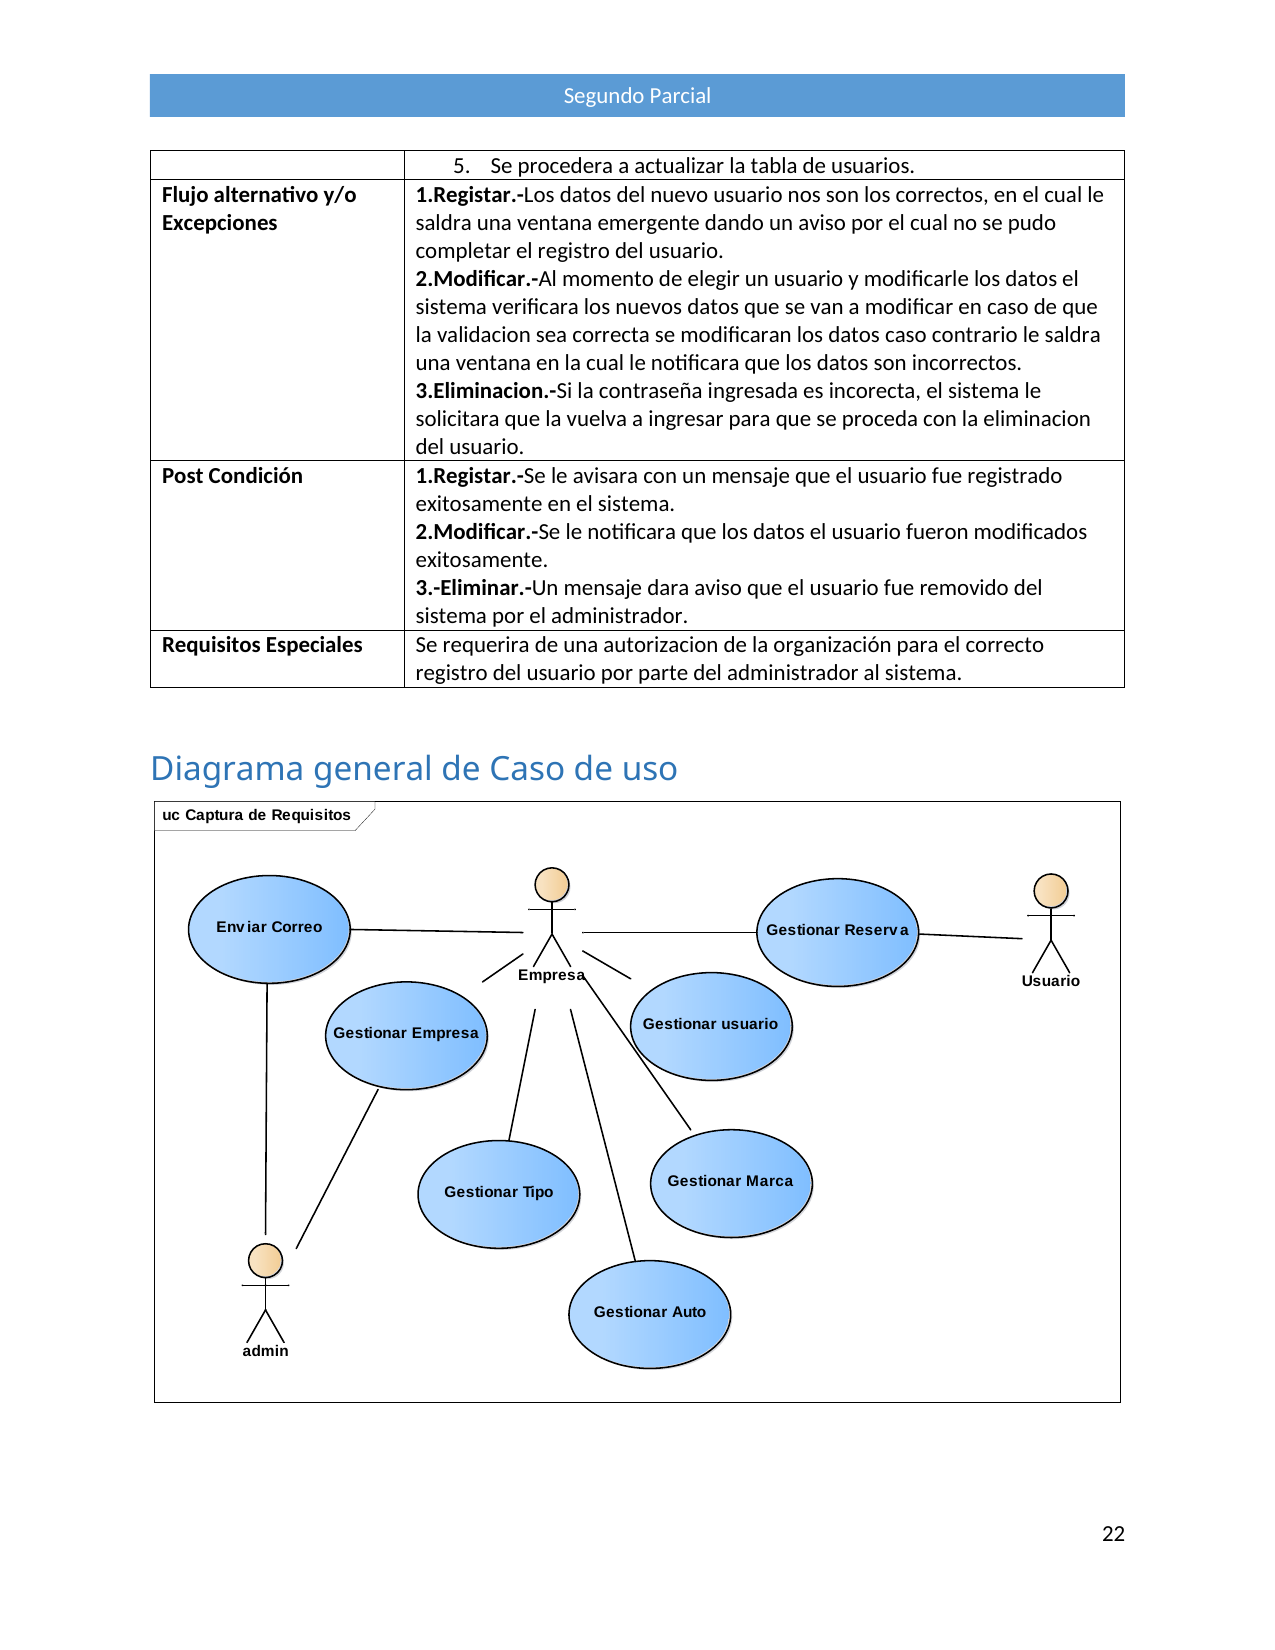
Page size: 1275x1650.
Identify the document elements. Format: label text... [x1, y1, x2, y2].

subtitle Diagrama general de Caso de uso [150, 745, 1125, 790]
table_cell 1.Registar.-Se le avisara con un mensaje que el usuario fue registrado exitosamente en el sistema. 2.Modificar.-Se le notificara que los datos el usuario fueron modificados exitosamente. 3.-Eliminar.-Un mensaje dara aviso que el usuario fue removido del sistema por el administrador. [405, 461, 1124, 629]
table_cell 1.Registar.-Los datos del nuevo usuario nos son los correctos, en el cual le saldra una ventana emergente dando un aviso por el cual no se pudo completar el registro del usuario. 2.Modificar.-Al momento de elegir un usuario y modificarle los datos el sistema verificara los nuevos datos que se van a modificar en caso de que la validacion sea correcta se modificaran los datos caso contrario le saldra una ventana en la cual le notificara que los datos son incorrectos. 3.Eliminacion.-Si la contraseña ingresada es incorecta, el sistema le solicitara que la vuelva a ingresar para que se proceda con la eliminacion del usuario. [405, 180, 1124, 460]
table_cell Flujo alternativo y/o Excepciones [151, 180, 404, 460]
table_cell Post Condición [151, 461, 404, 629]
table_cell Se requerira de una autorizacion de la organización para el correcto registro del usuario por parte del administrador al sistema. [405, 631, 1124, 687]
table_cell [151, 151, 404, 179]
table_cell Requisitos Especiales [151, 631, 404, 687]
